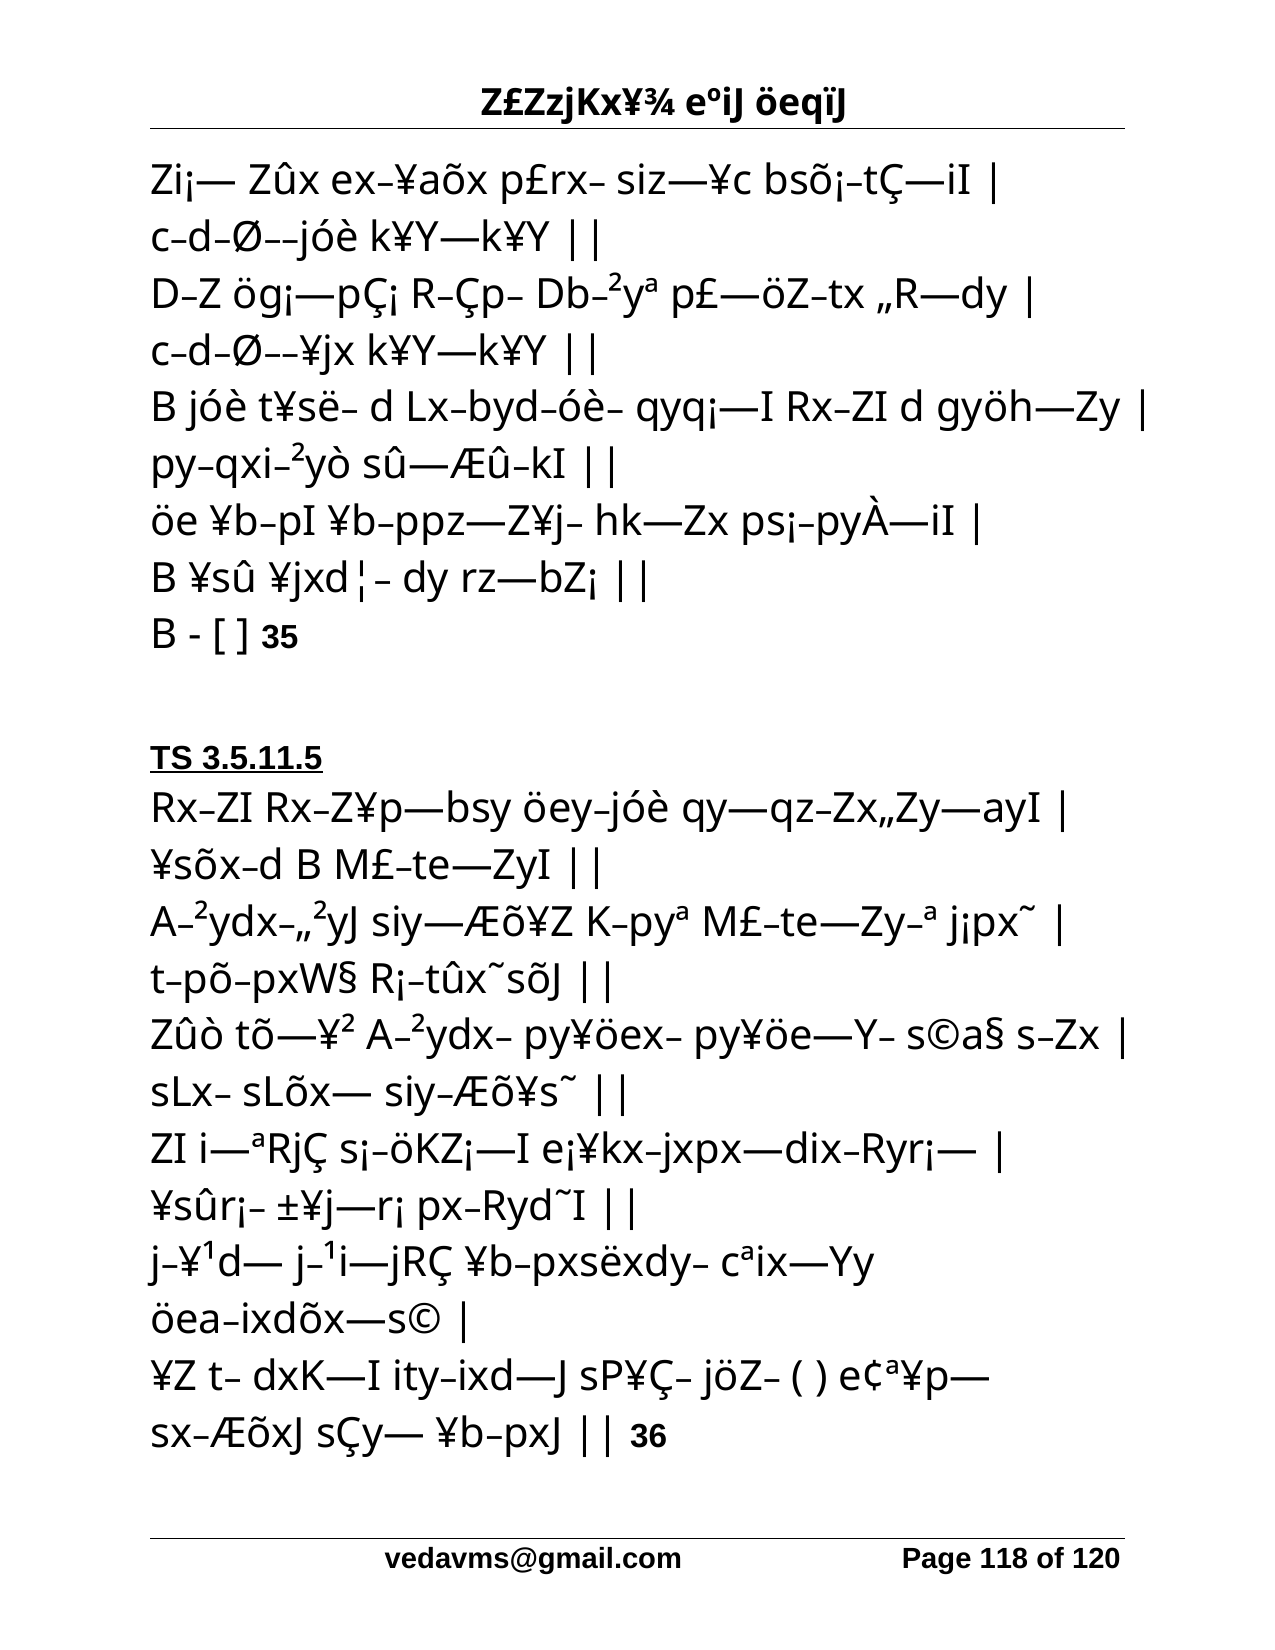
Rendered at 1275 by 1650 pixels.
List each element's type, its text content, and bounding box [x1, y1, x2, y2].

text j–¥¹d— j–¹i—jRÇ ¥b–pxsëxdy– cªix—Yy [150, 1232, 1184, 1289]
text öea–ixdõx—s© | [150, 1289, 1184, 1346]
text B ¥sû ¥jxd¦– dy rz—bZ¡ || [150, 547, 1184, 604]
text ZI i—ªRjÇ s¡–öKZ¡—I e¡¥kx–jxpx—dix–Ryr¡— | [150, 1119, 1184, 1176]
text c–d–Ø––¥jx k¥Y—k¥Y || [150, 320, 1184, 377]
text A–²ydx–„²yJ siy—Æõ¥Z K–pyª M£–te—Zy–ª j¡px˜ | [150, 892, 1184, 948]
text t–põ–pxW§ R¡–tûx˜sõJ || [150, 948, 1184, 1005]
text Zûò tõ—¥² A–²ydx– py¥öex– py¥öe—Y– s©a§ s–Zx | sLx– sLõx— siy–Æõ¥s˜ || [150, 1005, 1184, 1119]
text B jóè t¥së– d Lx–byd–óè– qyq¡—I Rx–ZI d gyöh—Zy | [150, 377, 1184, 434]
text ¥sõx–d B M£–te—ZyI || [150, 835, 1184, 892]
text öe ¥b–pI ¥b–ppz—Z¥j– hk—Zx ps¡–pyÀ—iI | [150, 491, 1184, 547]
text c–d–Ø––jóè k¥Y—k¥Y || [150, 207, 1184, 263]
text sx–ÆõxJ sÇy— ¥b–pxJ || 36 [150, 1403, 1184, 1459]
text B - [ ] 35 [150, 604, 1184, 661]
text Zi¡— Zûx ex–¥aõx p£rx– siz—¥c bsõ¡–tÇ—iI | [150, 150, 1184, 207]
text ¥Z t– dxK—I ity–ixd—J sP¥Ç– jöZ– ( ) e¢ª¥p— [150, 1346, 1184, 1403]
text ¥sûr¡– ±¥j—r¡ px–Ryd˜I || [150, 1176, 1184, 1232]
text TS 3.5.11.5 [150, 738, 1184, 776]
text py–qxi–²yò sû—Æû–kI || [150, 434, 1184, 491]
text Rx–ZI Rx–Z¥p—bsy öey–jóè qy—qz–Zx„Zy—ayI | [150, 778, 1184, 835]
text D–Z ög¡—pÇ¡ R–Çp– Db–²yª p£—öZ–tx „R—dy | [150, 263, 1184, 320]
